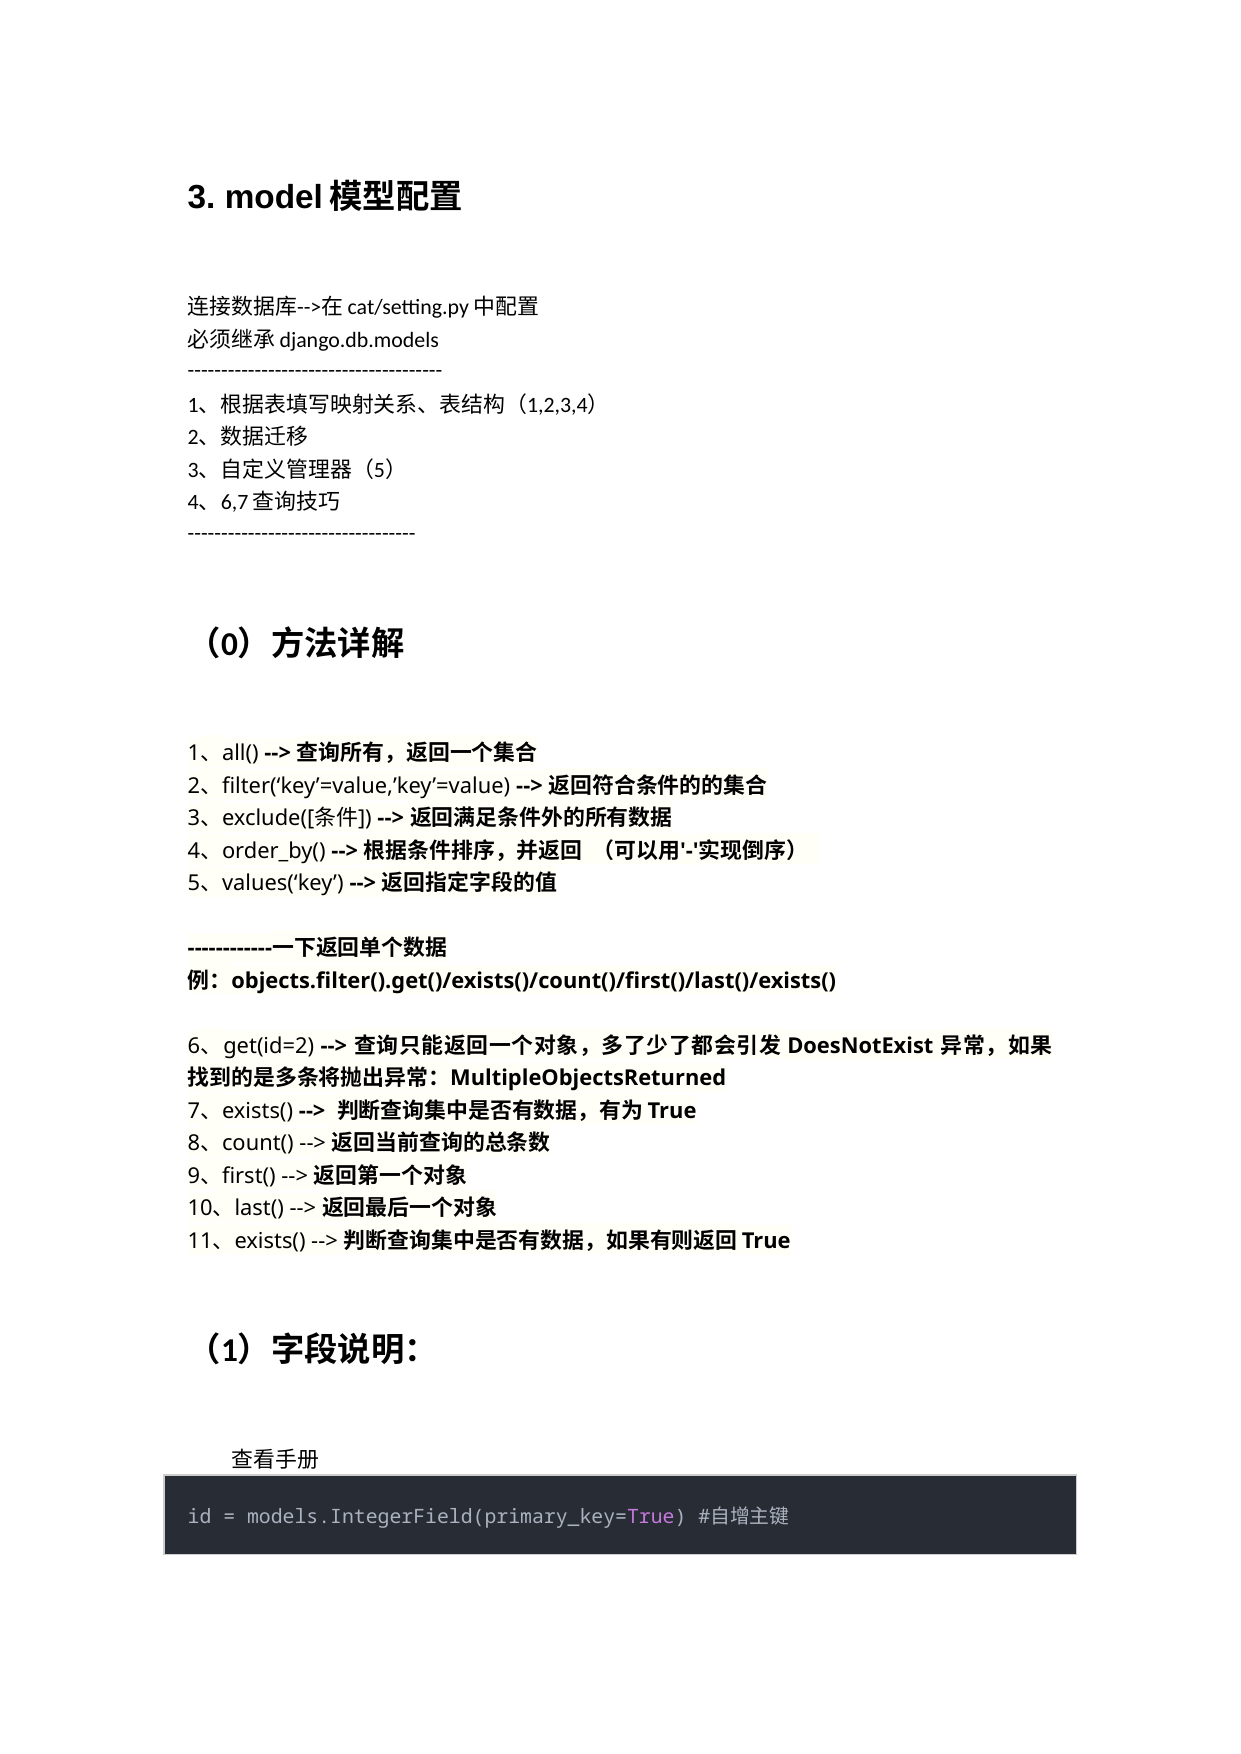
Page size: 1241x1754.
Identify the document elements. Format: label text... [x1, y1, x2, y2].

list -------------------------------------- [187, 354, 1053, 386]
subtitle model模型配置 [187, 162, 1053, 227]
list 自定义管理器（5） [187, 451, 1053, 484]
list 8、count() --> 返回当前查询的总条数 [187, 1125, 1053, 1158]
list 3、exclude([条件]) --> 返回满足条件外的所有数据 [187, 800, 1053, 833]
list 1、all() --> 查询所有，返回一个集合 [187, 735, 1053, 768]
list ---------------------------------- [187, 516, 1053, 549]
list 9、first() --> 返回第一个对象 [314, 1158, 1053, 1190]
list 11、exists() --> 判断查询集中是否有数据，如果有则返回True [742, 1223, 1053, 1255]
list 5、values(‘key’) --> 返回指定字段的值 [187, 865, 1053, 898]
text id = models.IntegerField(primary_key=True) #自增主键 [165, 1476, 1076, 1554]
list 例：objects.filter().get()/exists()/count()/first()/last()/exists() [231, 963, 1053, 995]
list 6、get(id=2) --> 查询只能返回一个对象，多了少了都会引发DoesNotExist 异常，如果找到的是多条将抛出异常：MultipleObjectsReturned [187, 1028, 1053, 1093]
list 连接数据库-->在cat/setting.py中配置 [187, 289, 1053, 321]
subtitle （1）字段说明： [187, 1315, 1053, 1380]
list 6,7查询技巧 [187, 484, 1053, 516]
list 根据表填写映射关系、表结构（1,2,3,4） [187, 386, 1053, 419]
list 4、order_by() --> 根据条件排序，并返回 （可以用'-'实现倒序） [680, 833, 1053, 865]
list ------------一下返回单个数据 [187, 930, 1053, 963]
subtitle 方法详解 [187, 608, 1053, 673]
list 数据迁移 [187, 419, 1053, 451]
list 2、filter(‘key’=value,’key’=value) --> 返回符合条件的的集合 [548, 768, 1053, 800]
list 7、exists() --> 判断查询集中是否有数据，有为True [647, 1093, 1053, 1125]
text 查看手册 [187, 1441, 1053, 1474]
list 必须继承django.db.models [187, 321, 1053, 354]
list 10、last() --> 返回最后一个对象 [187, 1190, 1053, 1223]
